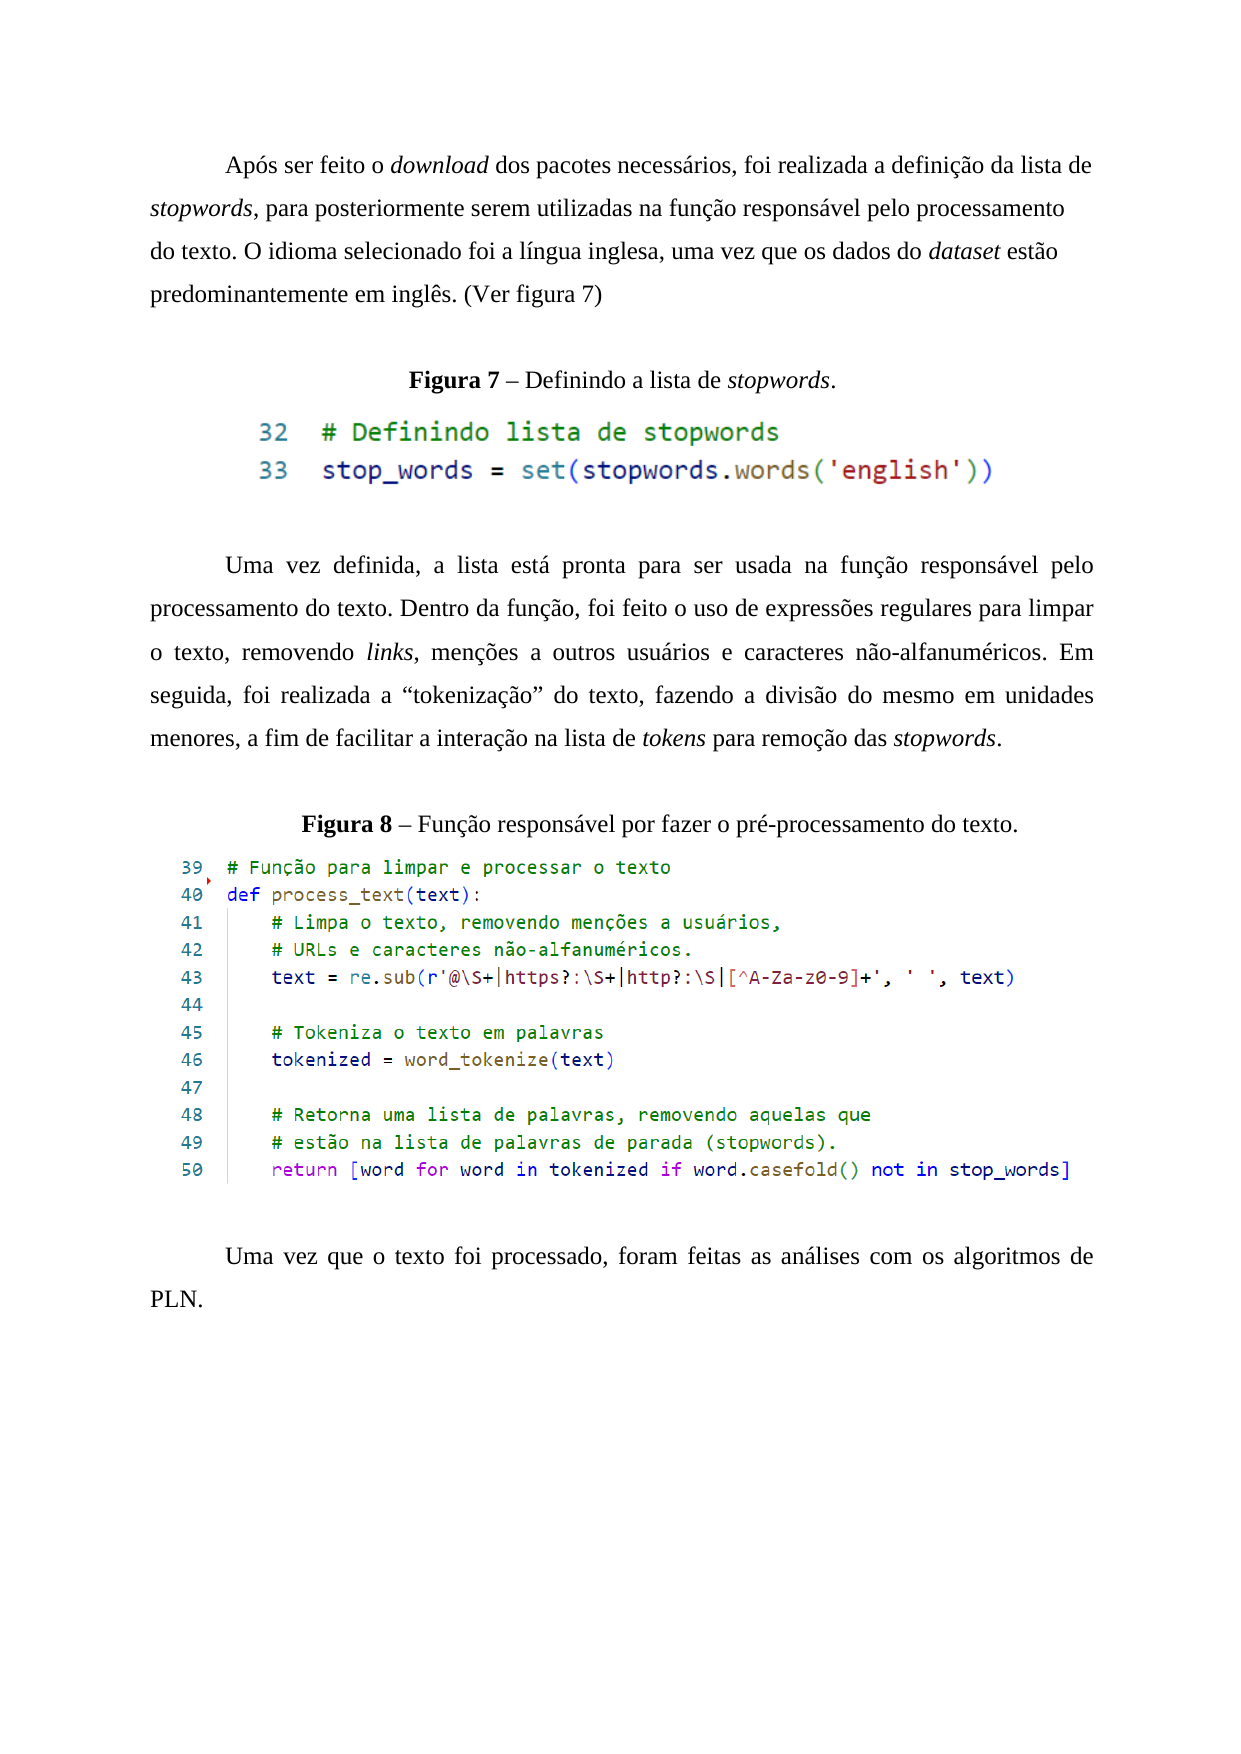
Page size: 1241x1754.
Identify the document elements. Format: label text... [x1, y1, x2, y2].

text Uma vez que o texto foi processado, foram feitas as análises com os algoritmos de PLN. [150, 1241, 1095, 1313]
picture [172, 852, 1073, 1184]
text Após ser feito o download dos pacotes necessários, foi realizada a definição da lista de stopwords, para posteriormente serem utilizadas na função responsável pelo processamento do texto. O idioma selecionado foi a língua inglesa, uma vez que os dados do dataset estão predominantemente em inglês. (Ver figura 7) [150, 150, 1095, 308]
text Figura 7 – Definindo a lista de stopwords. [150, 366, 1095, 394]
picture [243, 408, 1002, 493]
text Uma vez definida, a lista está pronta para ser usada na função responsável pelo processamento do texto. Dentro da função, foi feito o uso de expressões regulares para limpar o texto, removendo links, menções a outros usuários e caracteres não-alfanuméricos. Em seguida, foi realizada a “tokenização” do texto, fazendo a divisão do mesmo em unidades menores, a fim de facilitar a interação na lista de tokens para remoção das stopwords. [150, 550, 1095, 752]
text Figura 8 – Função responsável por fazer o pré-processamento do texto. [150, 809, 1095, 838]
